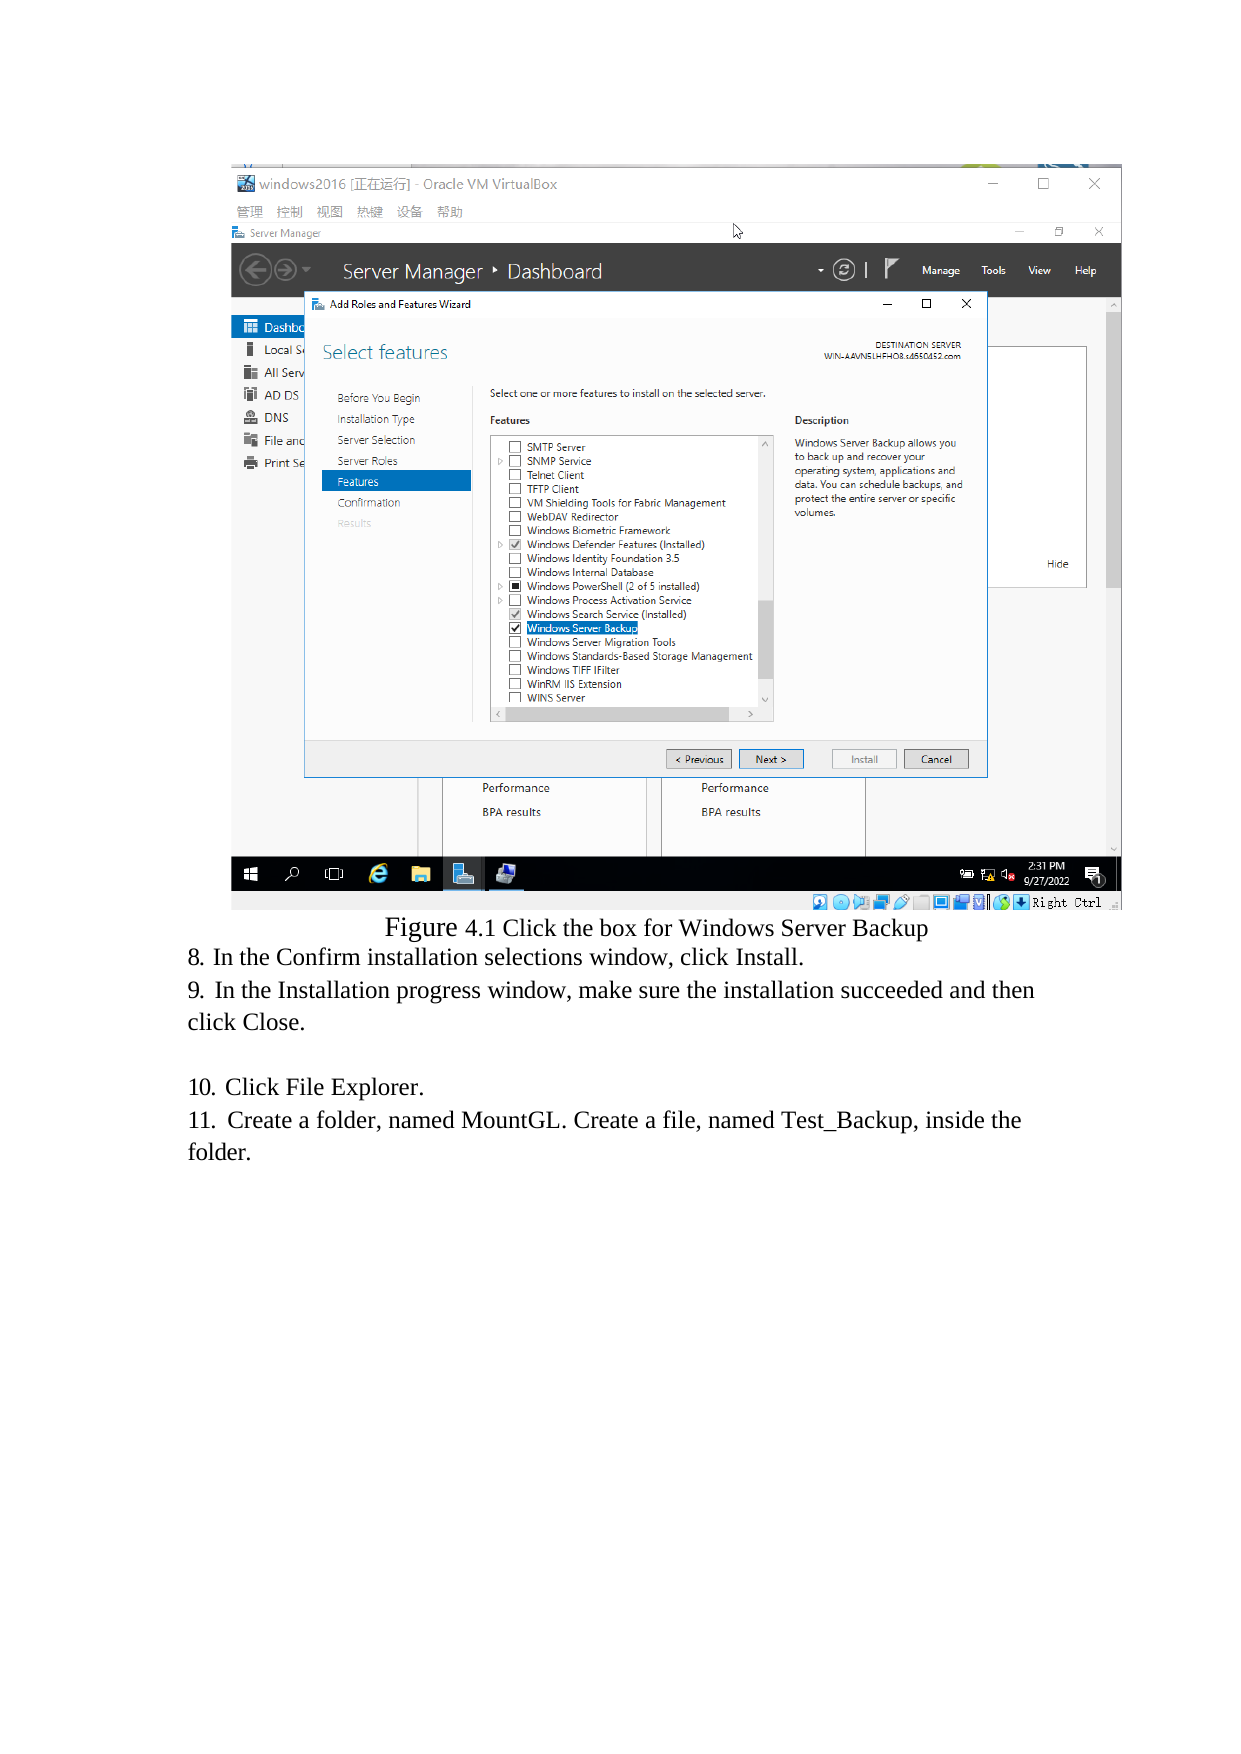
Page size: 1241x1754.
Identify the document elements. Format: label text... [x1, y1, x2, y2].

list Click File Explorer. [187, 1072, 1065, 1101]
list In the Confirm installation selections window, click Install. [187, 942, 1065, 971]
list In the Installation progress window, make sure the installation succeeded and then click Close. [187, 975, 1052, 1036]
text Figure 4.1 Click the box for Windows Server Backup [187, 910, 1065, 942]
picture [231, 164, 1122, 910]
list Create a folder, named MountGL. Create a file, named Test_Backup, inside the folder. [187, 1105, 1052, 1166]
